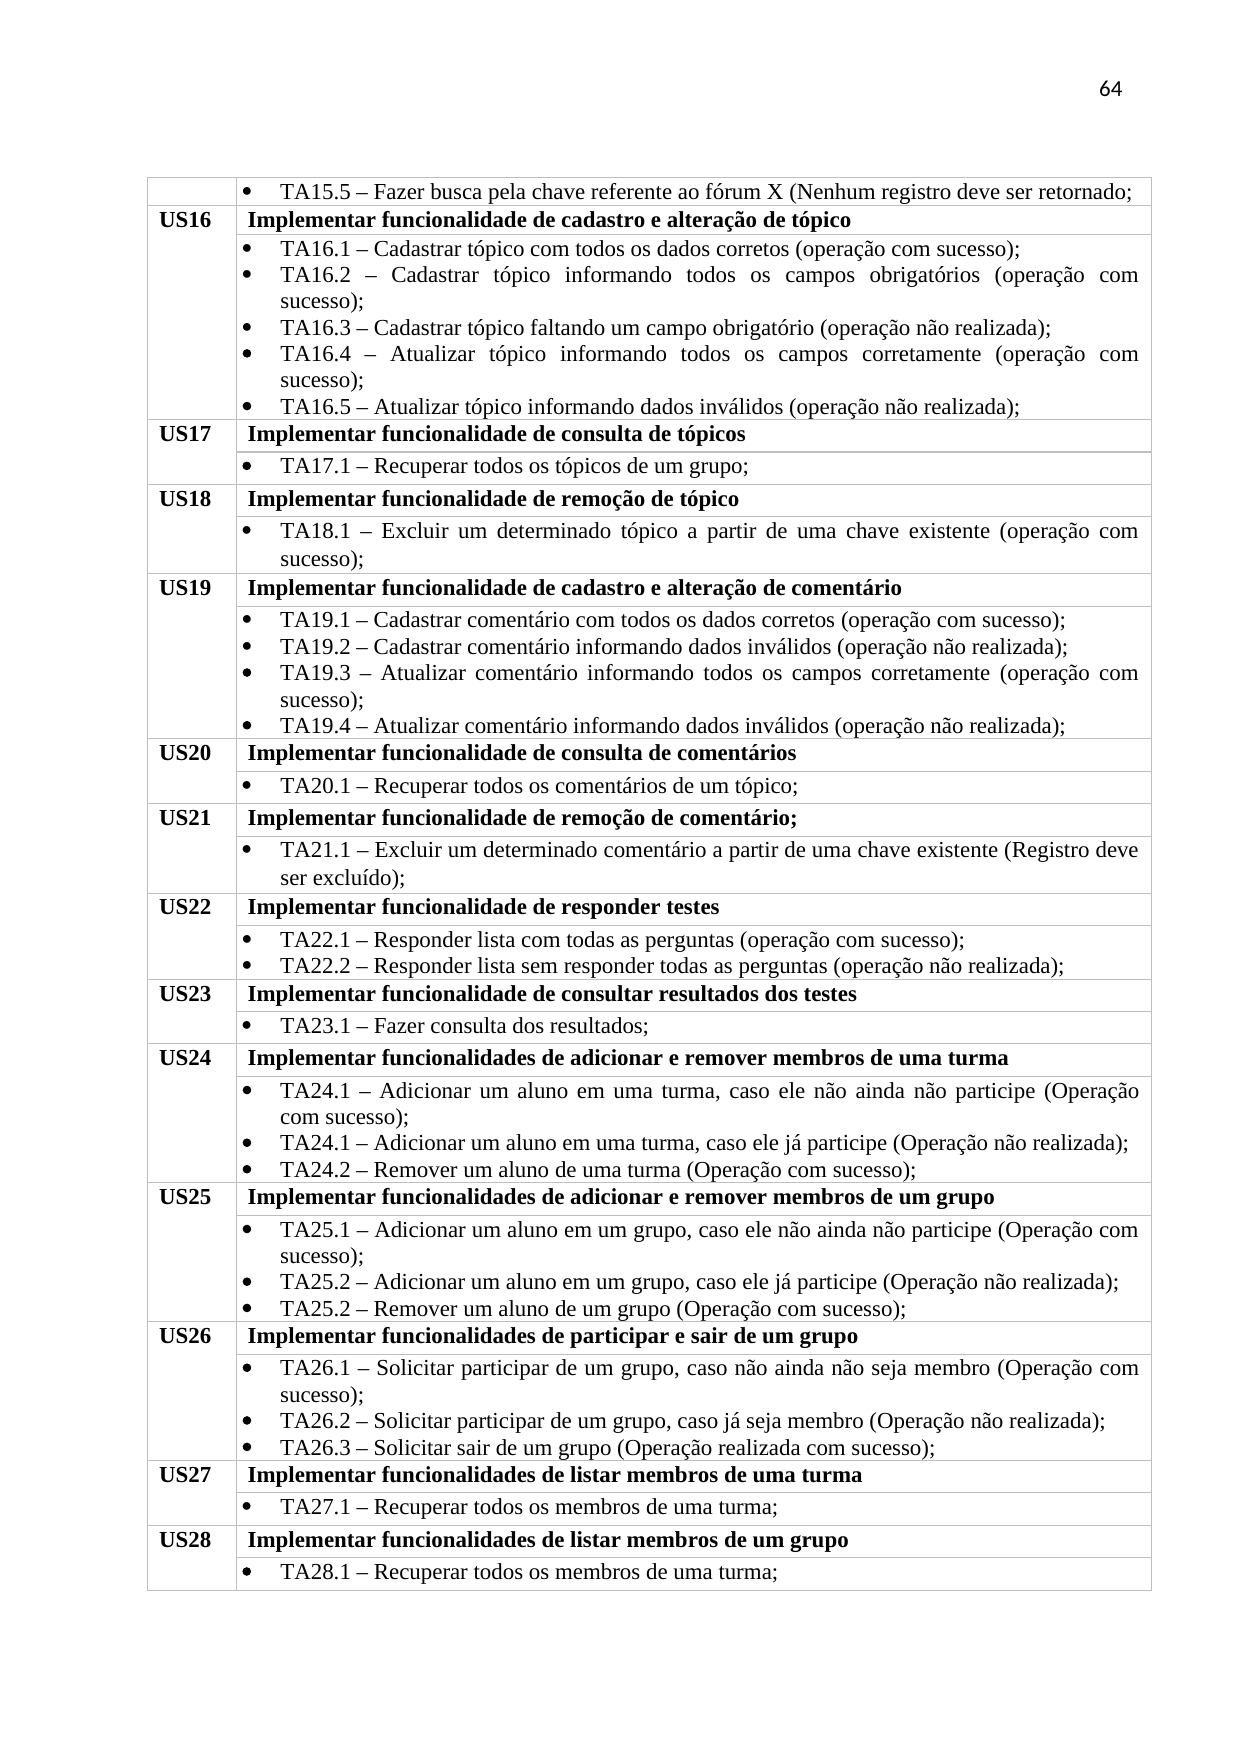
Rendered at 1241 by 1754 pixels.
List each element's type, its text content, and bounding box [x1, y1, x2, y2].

table_cell TA19.1 – Cadastrar comentário com todos os dados corretos (operação com sucesso); TA19.2 – Cadastrar comentário informando dados inválidos (operação não realizada); TA19.3 – Atualizar comentário informando todos os campos corretamente (operação com sucesso); TA19.4 – Atualizar comentário informando dados inválidos (operação não realizada); [237, 607, 1151, 738]
table_cell US25 [148, 1183, 236, 1321]
table_cell TA21.1 – Excluir um determinado comentário a partir de uma chave existente (Registro deve ser excluído); [237, 837, 1151, 892]
table_cell Implementar funcionalidade de responder testes [237, 894, 1151, 925]
table_cell US16 [148, 206, 236, 419]
table_cell US17 [148, 420, 236, 484]
table_cell US21 [148, 804, 236, 892]
table_cell Implementar funcionalidades de listar membros de um grupo [237, 1526, 1151, 1557]
table_cell Implementar funcionalidades de listar membros de uma turma [237, 1461, 1151, 1492]
table_cell US20 [148, 739, 236, 803]
table_cell Implementar funcionalidade de remoção de comentário; [237, 804, 1151, 836]
table_cell TA25.1 – Adicionar um aluno em um grupo, caso ele não ainda não participe (Operação com sucesso); TA25.2 – Adicionar um aluno em um grupo, caso ele já participe (Operação não realizada); TA25.2 – Remover um aluno de um grupo (Operação com sucesso); [237, 1216, 1151, 1321]
table_cell TA17.1 – Recuperar todos os tópicos de um grupo; [237, 453, 1151, 484]
table_cell US18 [148, 485, 236, 573]
table_cell Implementar funcionalidade de cadastro e alteração de tópico [237, 206, 1151, 233]
table_cell Implementar funcionalidade de remoção de tópico [237, 485, 1151, 516]
table_cell TA26.1 – Solicitar participar de um grupo, caso não ainda não seja membro (Operação com sucesso); TA26.2 – Solicitar participar de um grupo, caso já seja membro (Operação não realizada); TA26.3 – Solicitar sair de um grupo (Operação realizada com sucesso); [237, 1355, 1151, 1460]
table_cell Implementar funcionalidade de consultar resultados dos testes [237, 980, 1151, 1011]
table_cell US26 [148, 1322, 236, 1460]
table_cell TA18.1 – Excluir um determinado tópico a partir de uma chave existente (operação com sucesso); [237, 517, 1151, 573]
table_cell TA16.1 – Cadastrar tópico com todos os dados corretos (operação com sucesso); TA16.2 – Cadastrar tópico informando todos os campos obrigatórios (operação com sucesso); TA16.3 – Cadastrar tópico faltando um campo obrigatório (operação não realizada); TA16.4 – Atualizar tópico informando todos os campos corretamente (operação com sucesso); TA16.5 – Atualizar tópico informando dados inválidos (operação não realizada); [237, 235, 1151, 419]
table_cell Implementar funcionalidades de adicionar e remover membros de um grupo [237, 1183, 1151, 1214]
table_cell US27 [148, 1461, 236, 1525]
table_cell TA23.1 – Fazer consulta dos resultados; [237, 1012, 1151, 1043]
table_cell TA27.1 – Recuperar todos os membros de uma turma; [237, 1493, 1151, 1525]
table_cell US28 [148, 1526, 236, 1589]
table_cell Implementar funcionalidade de consulta de comentários [237, 739, 1151, 771]
table_cell TA28.1 – Recuperar todos os membros de uma turma; [237, 1558, 1151, 1589]
table_cell TA22.1 – Responder lista com todas as perguntas (operação com sucesso); TA22.2 – Responder lista sem responder todas as perguntas (operação não realizada); [237, 926, 1151, 978]
table_cell US24 [148, 1044, 236, 1182]
table_cell TA20.1 – Recuperar todos os comentários de um tópico; [237, 772, 1151, 803]
table_cell US19 [148, 574, 236, 738]
table_cell Implementar funcionalidade de cadastro e alteração de comentário [237, 574, 1151, 606]
table_cell TA24.1 – Adicionar um aluno em uma turma, caso ele não ainda não participe (Operação com sucesso); TA24.1 – Adicionar um aluno em uma turma, caso ele já participe (Operação não realizada); TA24.2 – Remover um aluno de uma turma (Operação com sucesso); [237, 1077, 1151, 1182]
table_cell US23 [148, 980, 236, 1043]
table_cell Implementar funcionalidade de consulta de tópicos [237, 420, 1151, 451]
table_cell Implementar funcionalidades de adicionar e remover membros de uma turma [237, 1044, 1151, 1076]
table_cell US22 [148, 894, 236, 978]
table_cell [237, 178, 1151, 204]
table_cell Implementar funcionalidades de participar e sair de um grupo [237, 1322, 1151, 1353]
